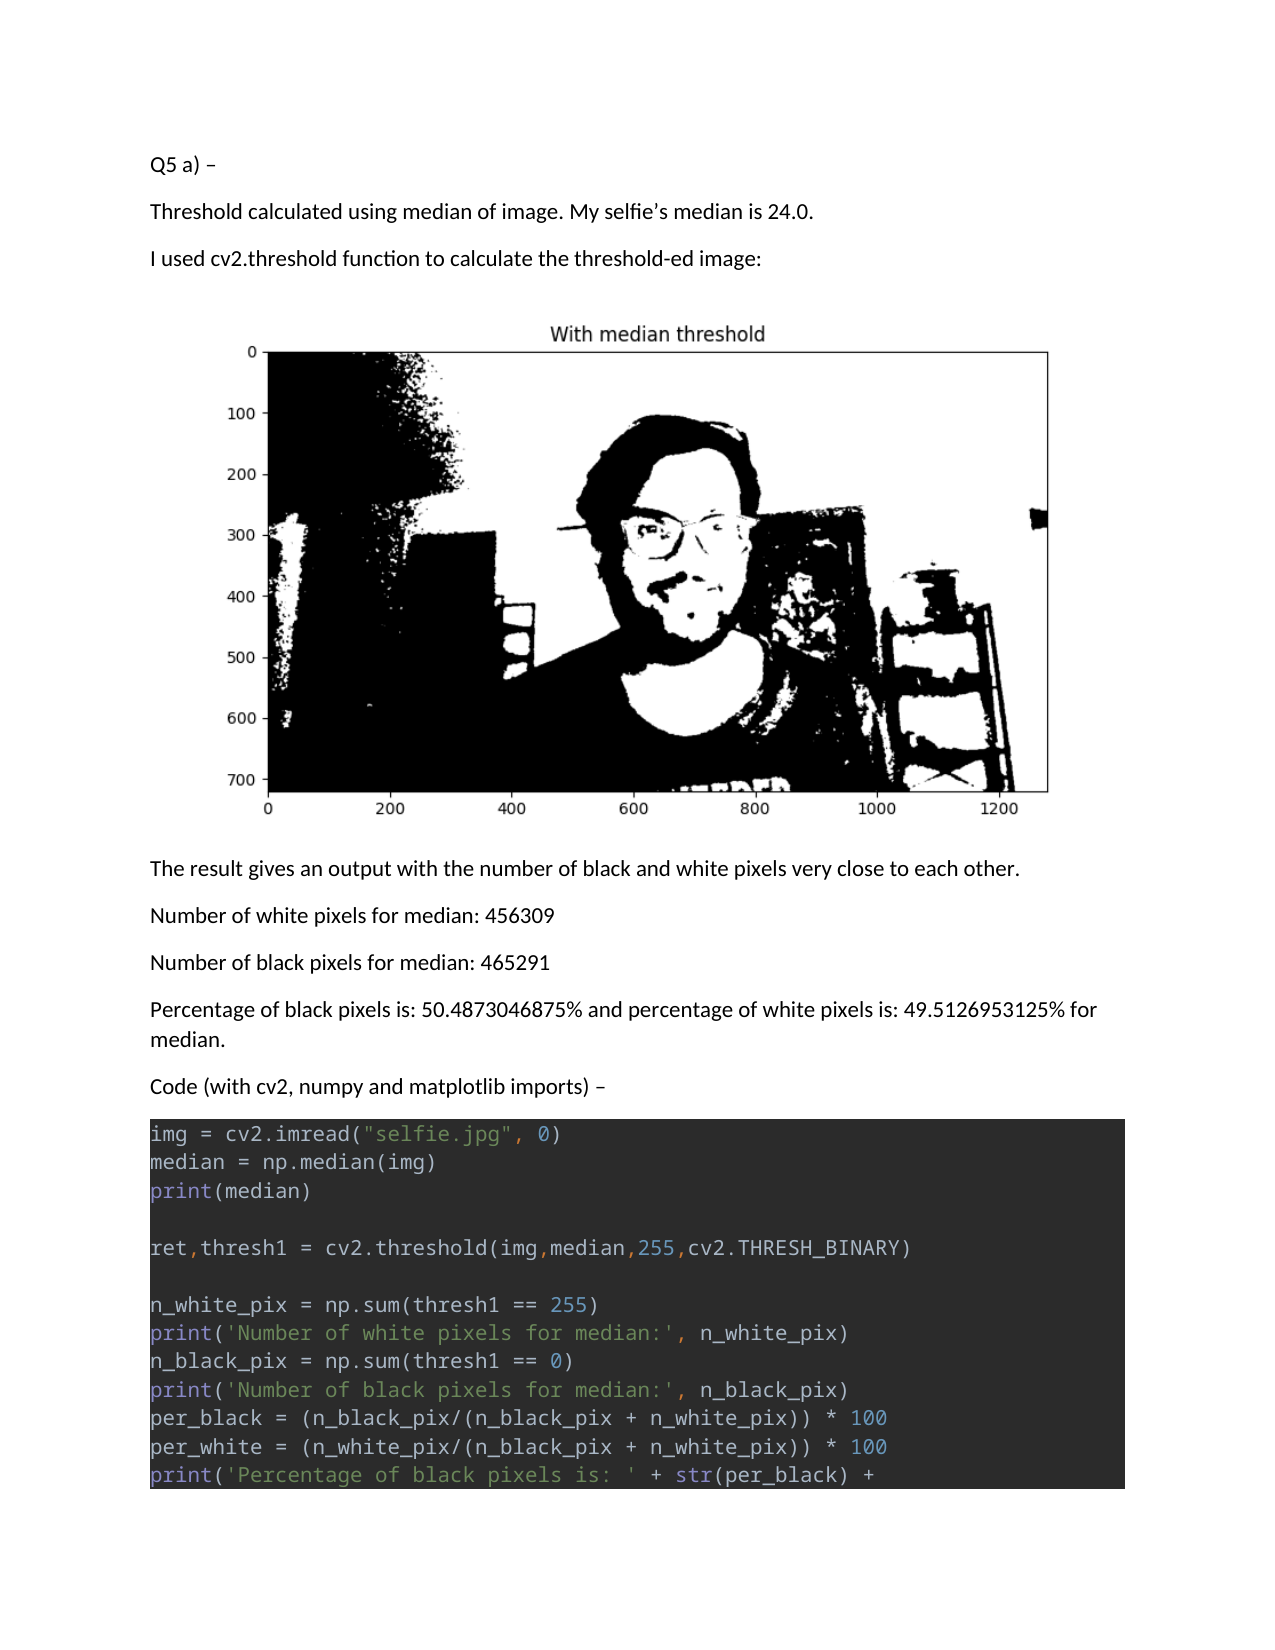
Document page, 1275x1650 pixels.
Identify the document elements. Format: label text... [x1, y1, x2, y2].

picture [213, 290, 1062, 836]
text Code (with cv2, numpy and matplotlib imports) – [150, 1072, 1125, 1100]
text The result gives an output with the number of black and white pixels very close to each other. [150, 854, 1125, 882]
text Q5 a) – [150, 150, 1125, 178]
text Number of white pixels for median: 456309 [150, 901, 1125, 929]
text Number of black pixels for median: 465291 [150, 948, 1125, 976]
text I used cv2.threshold function to calculate the threshold-ed image: [150, 244, 1125, 272]
text Threshold calculated using median of image. My selfie’s median is 24.0. [150, 197, 1125, 225]
text Percentage of black pixels is: 50.4873046875% and percentage of white pixels is: 49.5126953125% for median. [150, 995, 1125, 1053]
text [150, 1119, 1125, 1489]
